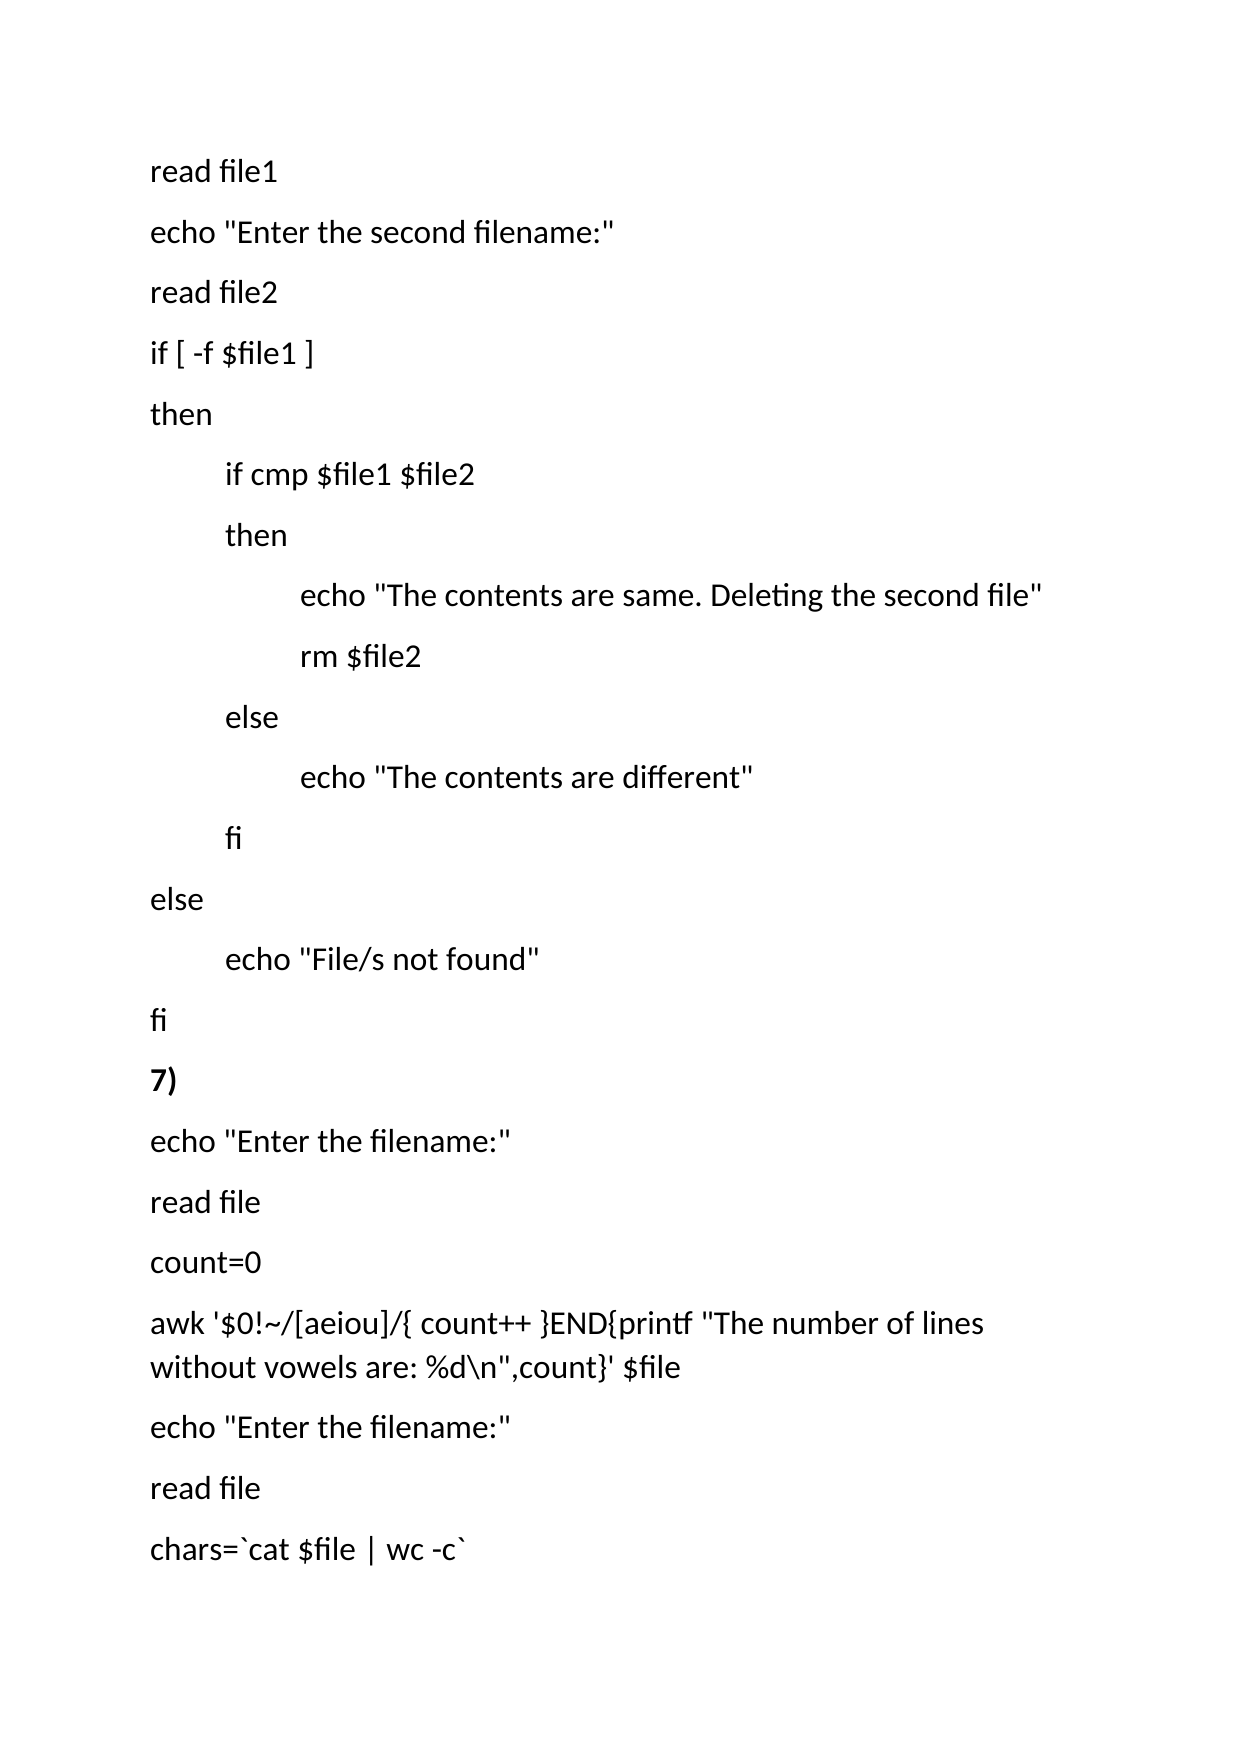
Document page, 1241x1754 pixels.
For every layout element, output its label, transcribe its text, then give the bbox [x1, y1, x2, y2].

text echo "File/s not found" [150, 938, 1090, 979]
text echo "The contents are different" [150, 756, 1090, 797]
text read file1 [150, 150, 1090, 191]
text rm $file2 [150, 635, 1090, 676]
text awk '$0!~/[aeiou]/{ count++ }END{printf "The number of lines without vowels are: %d\n",count}' $file [150, 1302, 1090, 1387]
text else [150, 696, 1090, 736]
text read file [150, 1467, 1090, 1508]
text echo "The contents are same. Deleting the second file" [150, 574, 1090, 615]
text else [150, 877, 1090, 918]
text echo "Enter the second filename:" [150, 211, 1090, 251]
text count=0 [150, 1241, 1090, 1282]
text then [150, 514, 1090, 554]
text if cmp $file1 $file2 [150, 453, 1090, 494]
text read file2 [150, 271, 1090, 312]
text then [150, 392, 1090, 433]
text fi [150, 817, 1090, 858]
text read file [150, 1181, 1090, 1221]
text echo "Enter the filename:" [150, 1406, 1090, 1447]
text if [ -f $file1 ] [150, 332, 1090, 373]
text chars=`cat $file | wc -c` [150, 1528, 1090, 1568]
text fi [150, 999, 1090, 1039]
text echo "Enter the filename:" [150, 1120, 1090, 1161]
text 7) [150, 1059, 1090, 1100]
